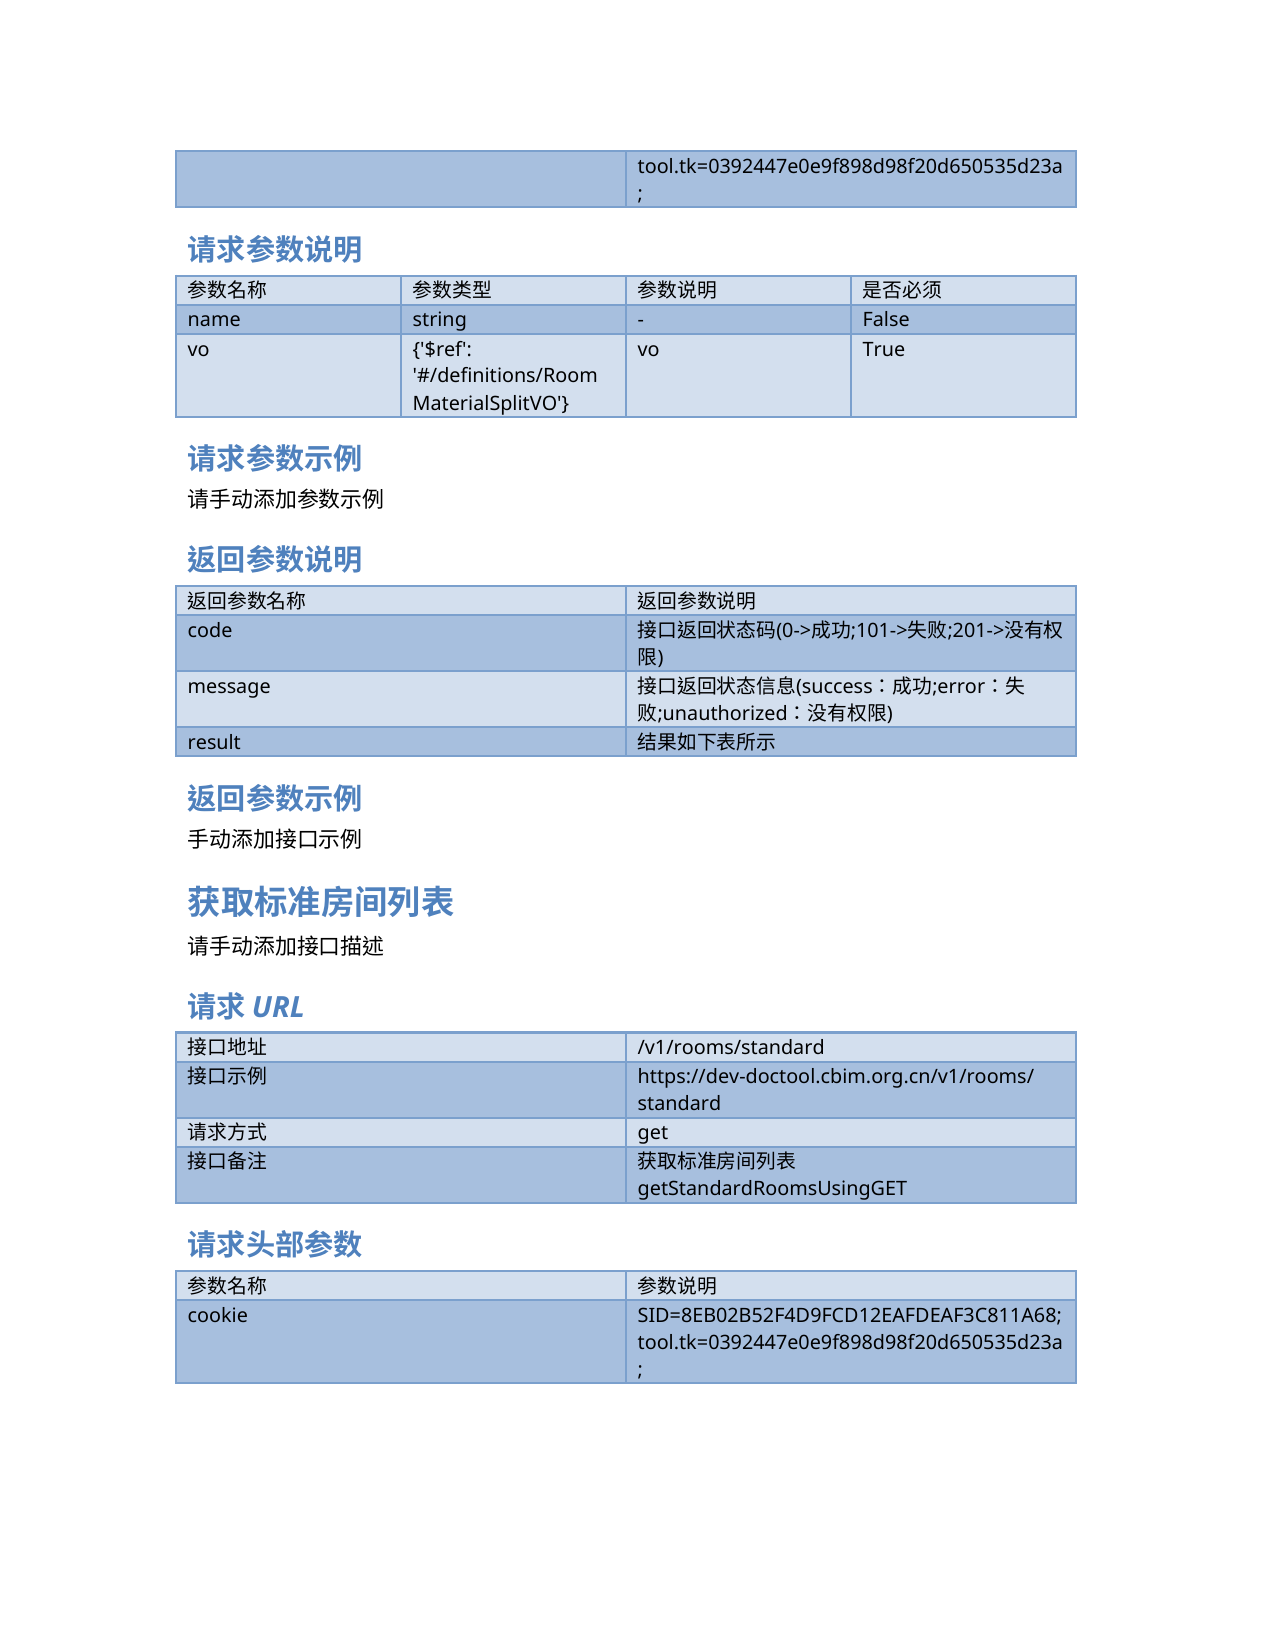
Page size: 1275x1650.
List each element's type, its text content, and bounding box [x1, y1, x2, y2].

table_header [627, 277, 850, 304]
subtitle 请求URL [187, 986, 1087, 1026]
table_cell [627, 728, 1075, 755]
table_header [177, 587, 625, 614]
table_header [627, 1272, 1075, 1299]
subtitle 返回参数示例 [187, 778, 1087, 818]
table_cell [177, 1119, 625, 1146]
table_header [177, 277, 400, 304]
text 手动添加接口示例 [187, 824, 1087, 853]
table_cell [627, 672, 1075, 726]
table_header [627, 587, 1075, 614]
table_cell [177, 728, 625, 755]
text 请手动添加参数示例 [187, 484, 1087, 514]
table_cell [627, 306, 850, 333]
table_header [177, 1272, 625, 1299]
text 请手动添加接口描述 [187, 931, 1087, 961]
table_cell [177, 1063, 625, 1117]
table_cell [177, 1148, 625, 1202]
subtitle 请求参数示例 [187, 439, 1087, 478]
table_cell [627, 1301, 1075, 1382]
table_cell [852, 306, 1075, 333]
subtitle 获取标准房间列表 [187, 879, 1087, 924]
subtitle 返回参数说明 [187, 539, 1087, 579]
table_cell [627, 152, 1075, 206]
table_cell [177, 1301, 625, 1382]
subtitle 请求头部参数 [187, 1224, 1087, 1264]
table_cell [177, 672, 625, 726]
subtitle 请求参数说明 [187, 229, 1087, 269]
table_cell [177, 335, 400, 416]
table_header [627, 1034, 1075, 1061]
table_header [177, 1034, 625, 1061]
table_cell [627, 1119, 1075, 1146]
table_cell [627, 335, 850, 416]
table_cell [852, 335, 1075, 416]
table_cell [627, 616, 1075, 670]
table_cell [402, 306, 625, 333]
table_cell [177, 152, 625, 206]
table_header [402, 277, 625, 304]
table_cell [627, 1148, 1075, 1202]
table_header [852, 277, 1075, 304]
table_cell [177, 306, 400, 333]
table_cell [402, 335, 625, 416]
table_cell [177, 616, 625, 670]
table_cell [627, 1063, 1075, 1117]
